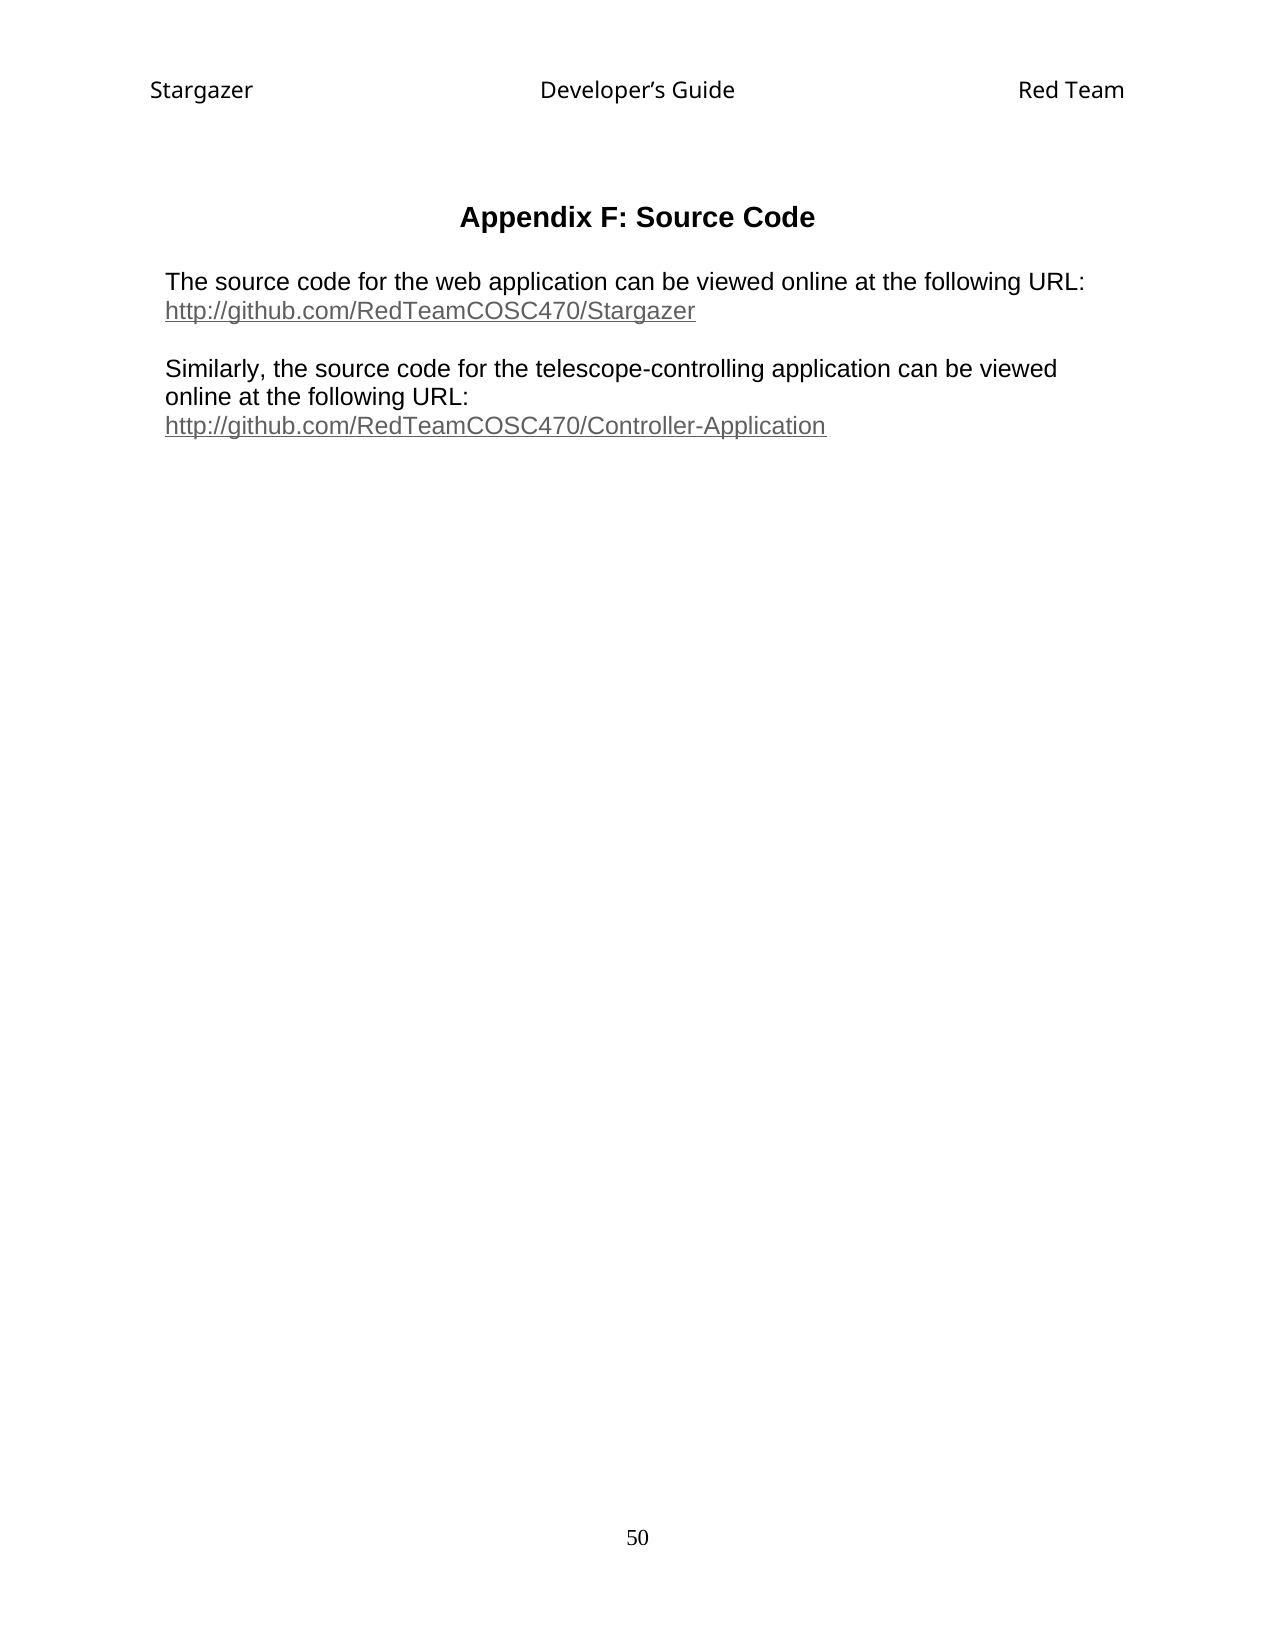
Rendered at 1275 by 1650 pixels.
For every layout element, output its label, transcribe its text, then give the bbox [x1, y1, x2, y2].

text The source code for the web application can be viewed online at the following URL: [165, 267, 1125, 296]
text http://github.com/RedTeamCOSC470/Controller-Application [165, 411, 1125, 440]
text Similarly, the source code for the telescope-controlling application can be viewed online at the following URL: [165, 353, 1125, 411]
subtitle Appendix F: Source Code [150, 200, 1125, 233]
text http://github.com/RedTeamCOSC470/Stargazer [165, 296, 1125, 325]
